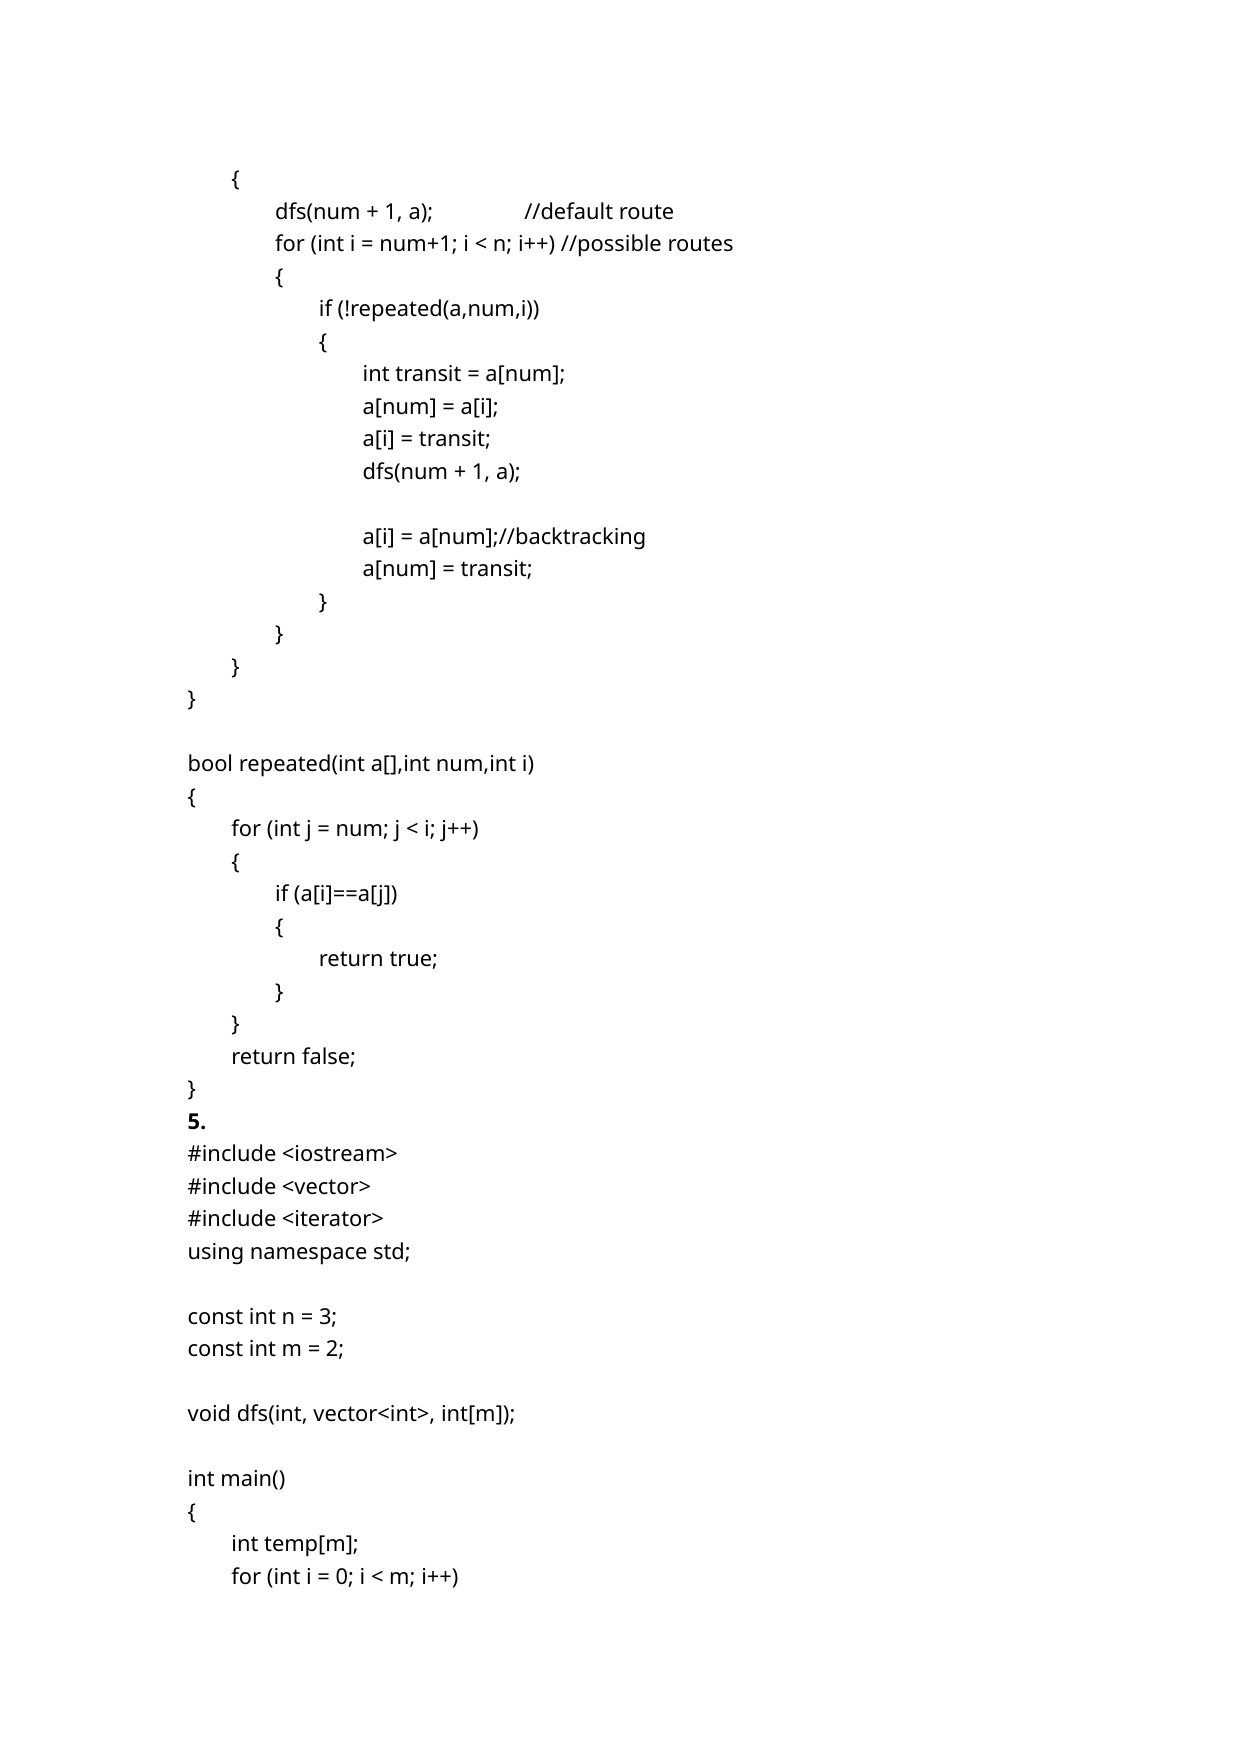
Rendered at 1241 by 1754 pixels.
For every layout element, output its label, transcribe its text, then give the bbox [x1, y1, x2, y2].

text a[i] = a[num];//backtracking [187, 519, 1053, 552]
text 5. [187, 1104, 1053, 1137]
text const int m = 2; [187, 1332, 1053, 1364]
text if (a[i]==a[j]) [187, 877, 1053, 909]
text #include <iostream> [187, 1137, 1053, 1169]
text dfs(num + 1, a); //default route [187, 194, 1053, 227]
text } [187, 584, 1053, 617]
text { [187, 324, 1053, 357]
text { [187, 162, 1053, 194]
text return true; [187, 942, 1053, 974]
text } [187, 1007, 1053, 1039]
text for (int j = num; j < i; j++) [187, 812, 1053, 844]
text a[num] = a[i]; [187, 389, 1053, 422]
text int main() [187, 1462, 1053, 1494]
text int transit = a[num]; [187, 357, 1053, 389]
text a[num] = transit; [187, 552, 1053, 584]
text bool repeated(int a[],int num,int i) [187, 747, 1053, 779]
text { [187, 1494, 1053, 1527]
text using namespace std; [187, 1234, 1053, 1267]
text } [187, 1072, 1053, 1104]
text int temp[m]; [187, 1527, 1053, 1559]
text { [187, 844, 1053, 877]
text { [187, 259, 1053, 292]
text const int n = 3; [187, 1299, 1053, 1332]
text return false; [187, 1039, 1053, 1072]
text void dfs(int, vector<int>, int[m]); [187, 1397, 1053, 1429]
text } [187, 974, 1053, 1007]
text #include <vector> [187, 1169, 1053, 1202]
text { [187, 909, 1053, 942]
text for (int i = num+1; i < n; i++) //possible routes [187, 227, 1053, 259]
text for (int i = 0; i < m; i++) [187, 1559, 1053, 1592]
text } [187, 649, 1053, 682]
text #include <iterator> [187, 1202, 1053, 1234]
text } [187, 682, 1053, 714]
text if (!repeated(a,num,i)) [187, 292, 1053, 324]
text } [187, 617, 1053, 649]
text a[i] = transit; [187, 422, 1053, 454]
text dfs(num + 1, a); [187, 454, 1053, 487]
text { [187, 779, 1053, 812]
